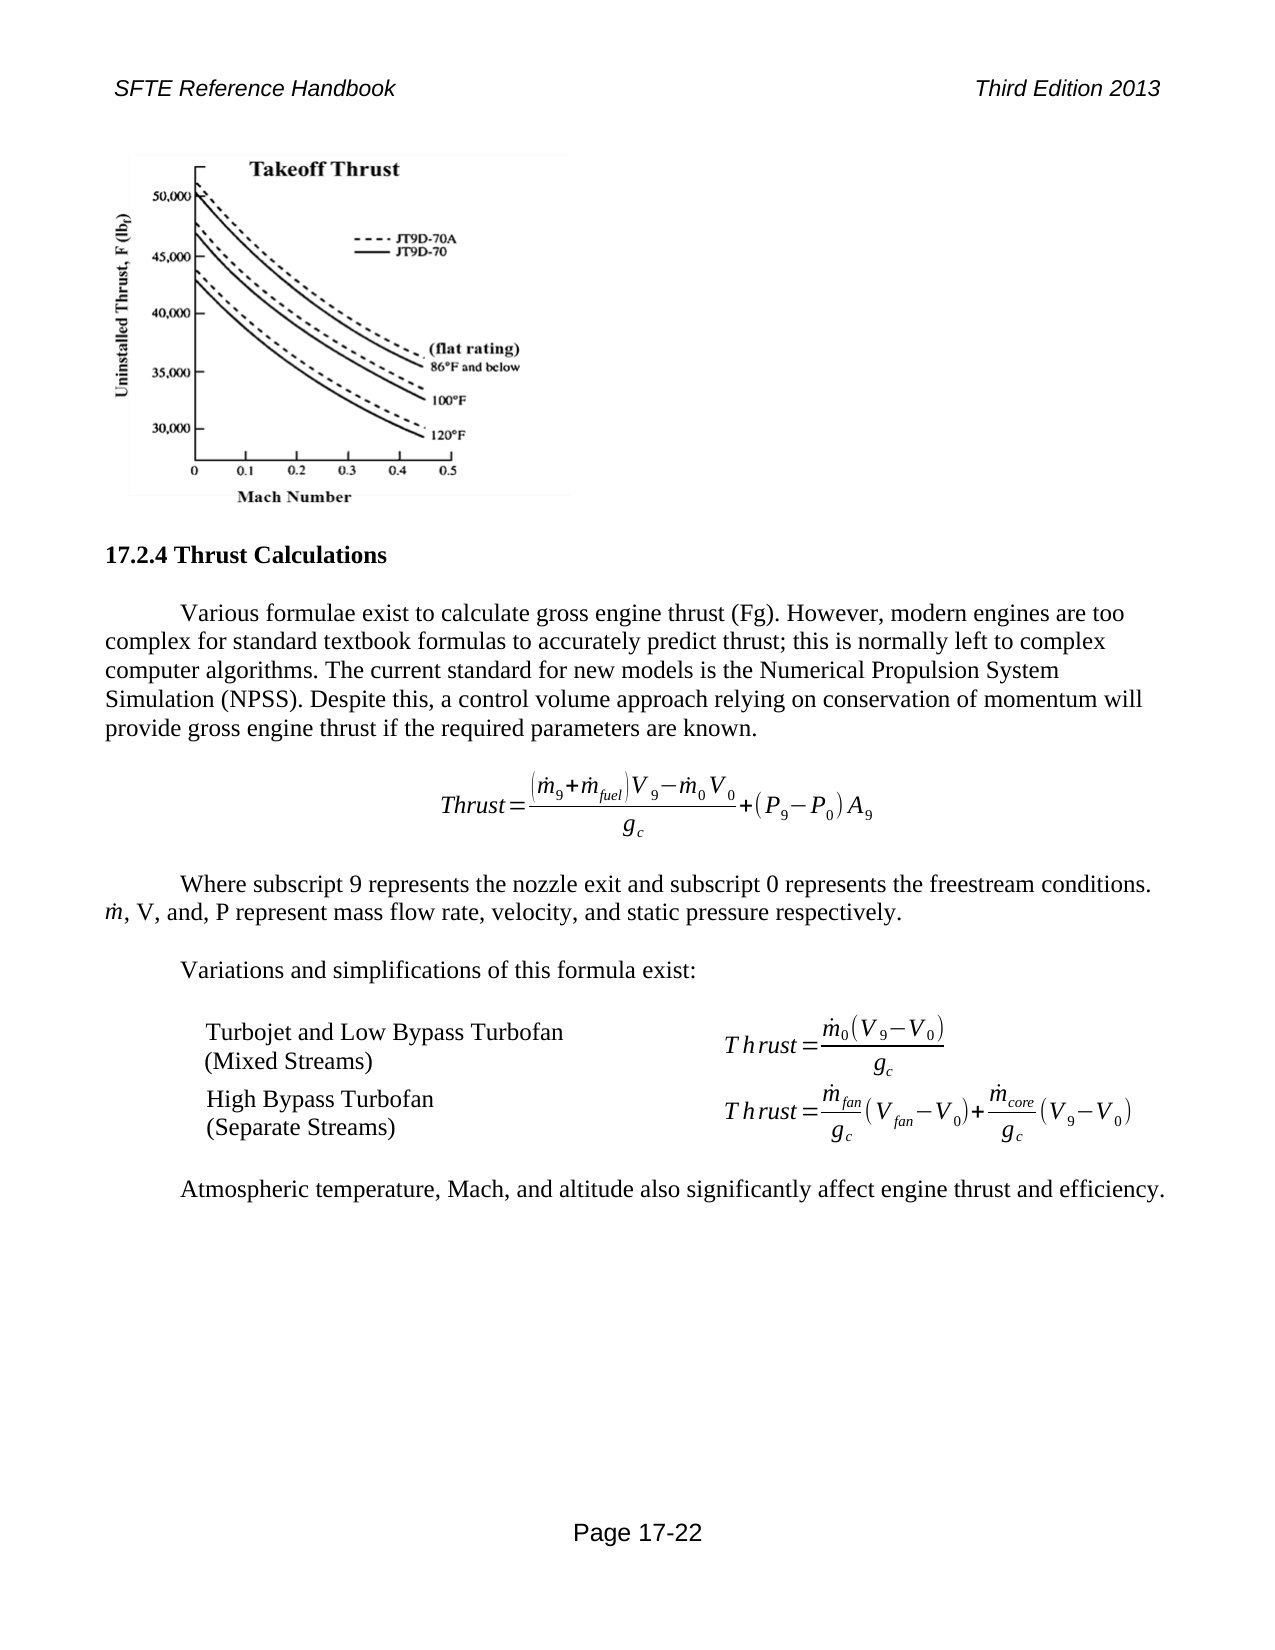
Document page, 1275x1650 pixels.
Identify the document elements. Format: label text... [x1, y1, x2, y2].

text 17.2.4 Thrust Calculations [105, 540, 1170, 569]
table_cell High Bypass Turbofan (Separate Streams) [120, 1079, 637, 1146]
picture [105, 150, 570, 515]
table_cell [638, 1079, 1155, 1146]
text Variations and simplifications of this formula exist: [105, 955, 1170, 984]
text Where subscript 9 represents the nozzle exit and subscript 0 represents the freestream conditions. , V, and, P represent mass flow rate, velocity, and static pressure respectively. [105, 869, 1170, 926]
table_header Turbojet and Low Bypass Turbofan (Mixed Streams) [120, 1013, 637, 1079]
table_header [638, 1013, 1155, 1079]
text Various formulae exist to calculate gross engine thrust (Fg). However, modern engines are too complex for standard textbook formulas to accurately predict thrust; this is normally left to complex computer algorithms. The current standard for new models is the Numerical Propulsion System Simulation (NPSS). Despite this, a control volume approach relying on conservation of momentum will provide gross engine thrust if the required parameters are known. [105, 598, 1170, 741]
text Atmospheric temperature, Mach, and altitude also significantly affect engine thrust and efficiency. [105, 1174, 1170, 1203]
